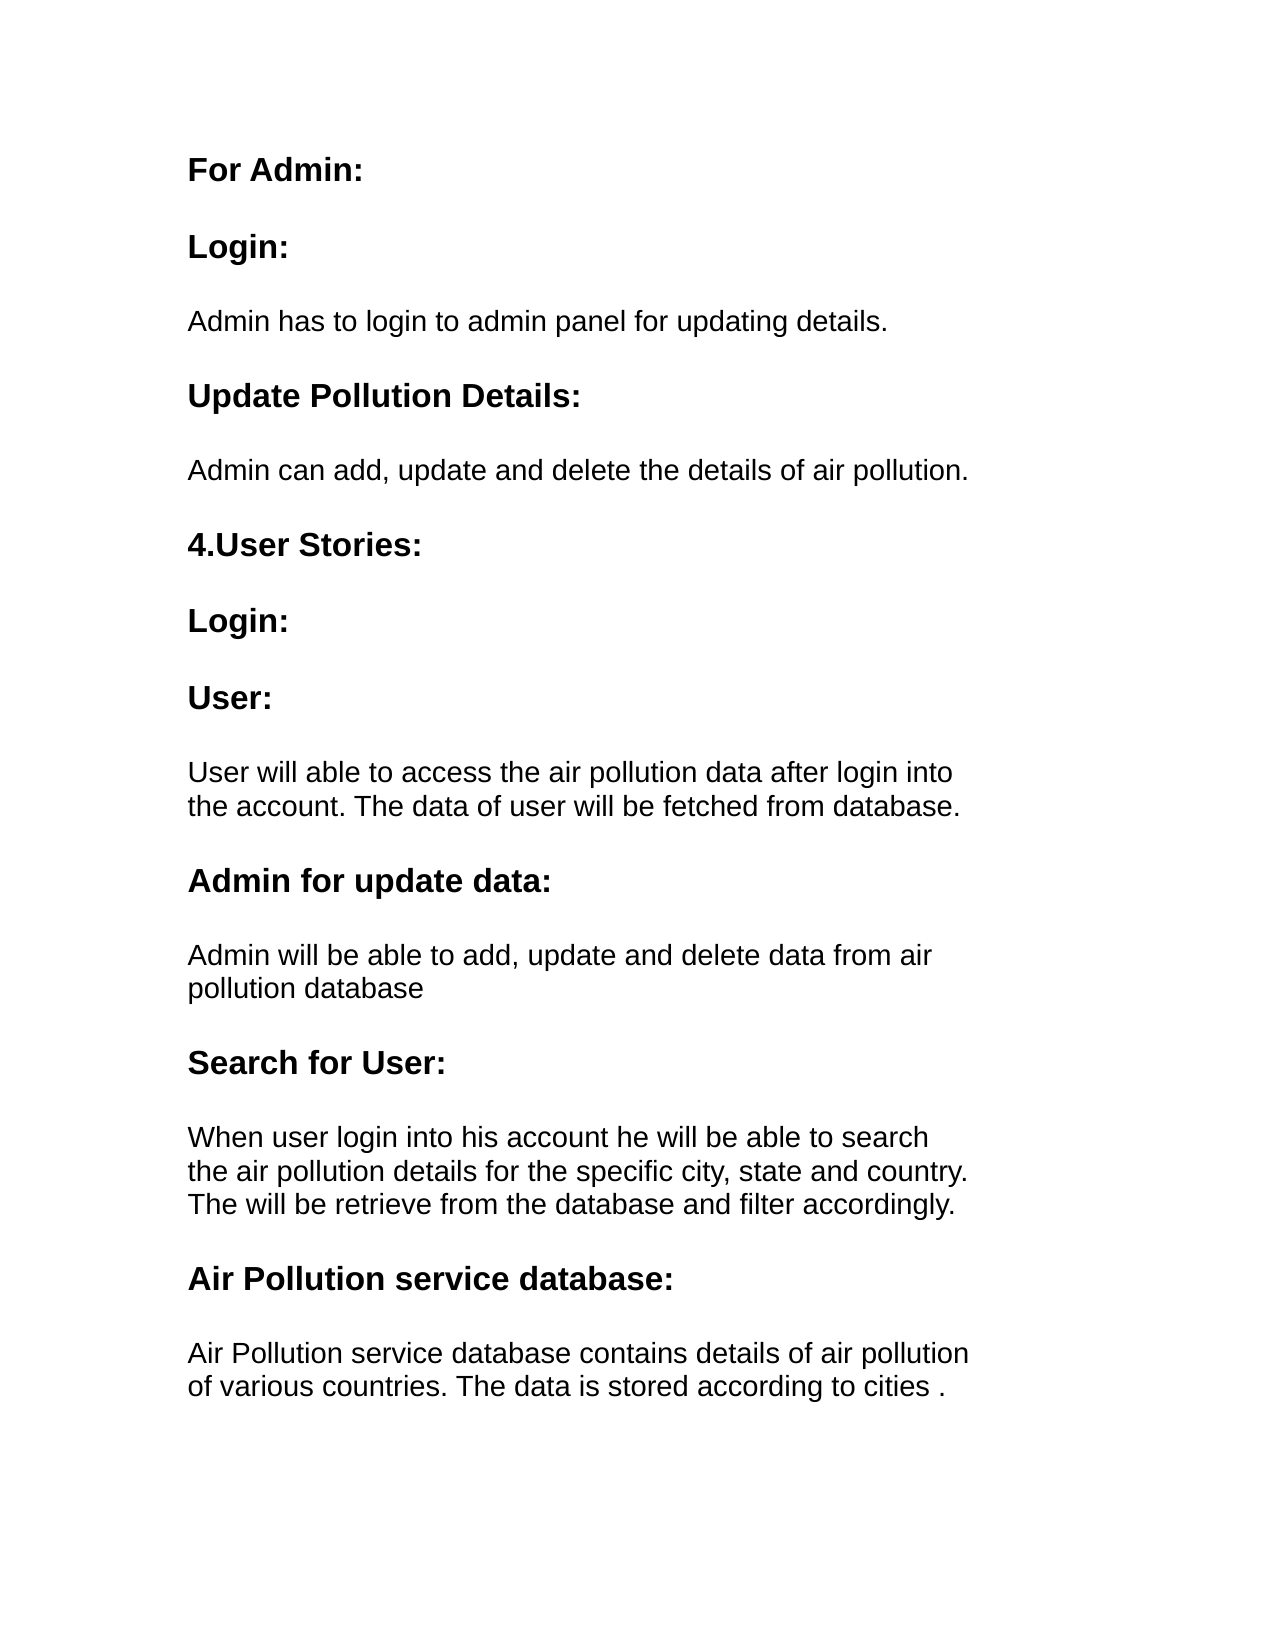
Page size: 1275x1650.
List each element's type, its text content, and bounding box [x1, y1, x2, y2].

text User will able to access the air pollution data after login into [187, 755, 1087, 789]
text Air Pollution service database contains details of air pollution [187, 1336, 1087, 1369]
text Admin has to login to admin panel for updating details. [187, 304, 1087, 337]
text Update Pollution Details: [187, 376, 1087, 414]
text the air pollution details for the specific city, state and country. [187, 1153, 1087, 1187]
text User: [187, 678, 1087, 717]
text Login: [187, 227, 1087, 265]
text Admin for update data: [187, 861, 1087, 899]
text For Admin: [187, 150, 1087, 188]
text Login: [187, 601, 1087, 640]
text When user login into his account he will be able to search [187, 1120, 1087, 1153]
text of various countries. The data is stored according to cities . [187, 1369, 1087, 1403]
text The will be retrieve from the database and filter accordingly. [187, 1187, 1087, 1221]
text Admin will be able to add, update and delete data from air [187, 938, 1087, 971]
text Search for User: [187, 1043, 1087, 1082]
text Air Pollution service database: [187, 1259, 1087, 1297]
text pollution database [187, 971, 1087, 1005]
text the account. The data of user will be fetched from database. [187, 789, 1087, 822]
text 4.User Stories: [187, 524, 1087, 563]
text Admin can add, update and delete the details of air pollution. [187, 453, 1087, 486]
